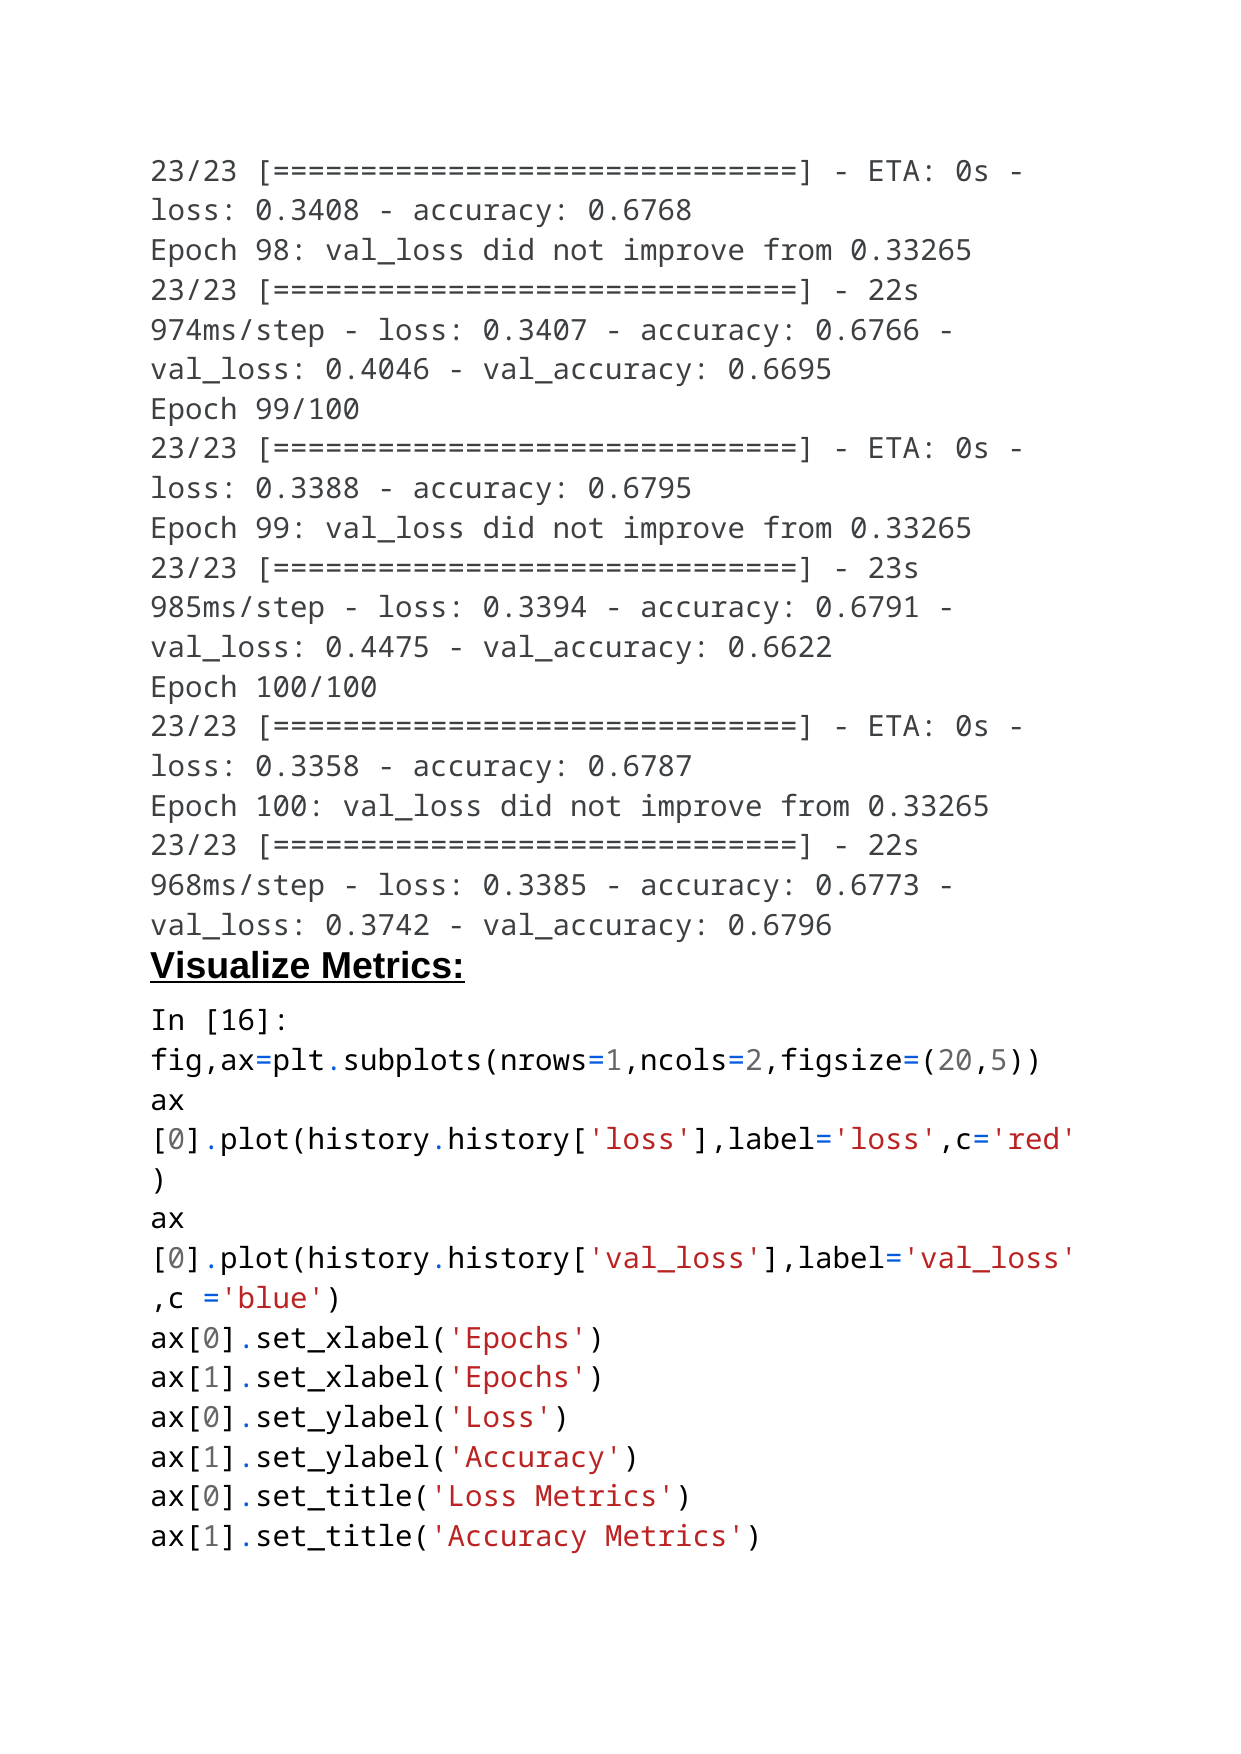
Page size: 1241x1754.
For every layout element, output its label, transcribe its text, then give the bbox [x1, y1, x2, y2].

text Visualize Metrics: [150, 944, 1090, 987]
text In [16]: [150, 999, 1090, 1039]
text Epoch 98: val_loss did not improve from 0.33265 [150, 229, 1090, 269]
text 23/23 [==============================] - 22s 968ms/step - loss: 0.3385 - accuracy: 0.6773 - val_loss: 0.3742 - val_accuracy: 0.6796 [150, 825, 1090, 944]
text ax[1].set_xlabel('Epochs') [150, 1357, 1090, 1396]
text 23/23 [==============================] - ETA: 0s - loss: 0.3388 - accuracy: 0.6795 [150, 428, 1090, 507]
text 23/23 [==============================] - ETA: 0s - loss: 0.3358 - accuracy: 0.6787 [150, 706, 1090, 785]
text 23/23 [==============================] - ETA: 0s - loss: 0.3408 - accuracy: 0.6768 [150, 150, 1090, 229]
text 23/23 [==============================] - 22s 974ms/step - loss: 0.3407 - accuracy: 0.6766 - val_loss: 0.4046 - val_accuracy: 0.6695 [150, 269, 1090, 388]
text Epoch 99: val_loss did not improve from 0.33265 [150, 507, 1090, 547]
text Epoch 100: val_loss did not improve from 0.33265 [150, 785, 1090, 825]
text ax[0].plot(history.history['val_loss'],label='val_loss',c ='blue') [150, 1198, 1090, 1317]
text ax[0].set_ylabel('Loss') [150, 1396, 1090, 1436]
text Epoch 99/100 [150, 388, 1090, 428]
text fig,ax=plt.subplots(nrows=1,ncols=2,figsize=(20,5)) [150, 1039, 1090, 1079]
text ax[1].set_ylabel('Accuracy') [150, 1436, 1090, 1476]
text ax[1].set_title('Accuracy Metrics') [150, 1515, 1090, 1555]
text ax[0].set_xlabel('Epochs') [150, 1317, 1090, 1357]
text 23/23 [==============================] - 23s 985ms/step - loss: 0.3394 - accuracy: 0.6791 - val_loss: 0.4475 - val_accuracy: 0.6622 [150, 547, 1090, 666]
text ax[0].set_title('Loss Metrics') [150, 1476, 1090, 1515]
text ax[0].plot(history.history['loss'],label='loss',c='red') [150, 1079, 1090, 1198]
text Epoch 100/100 [150, 666, 1090, 706]
